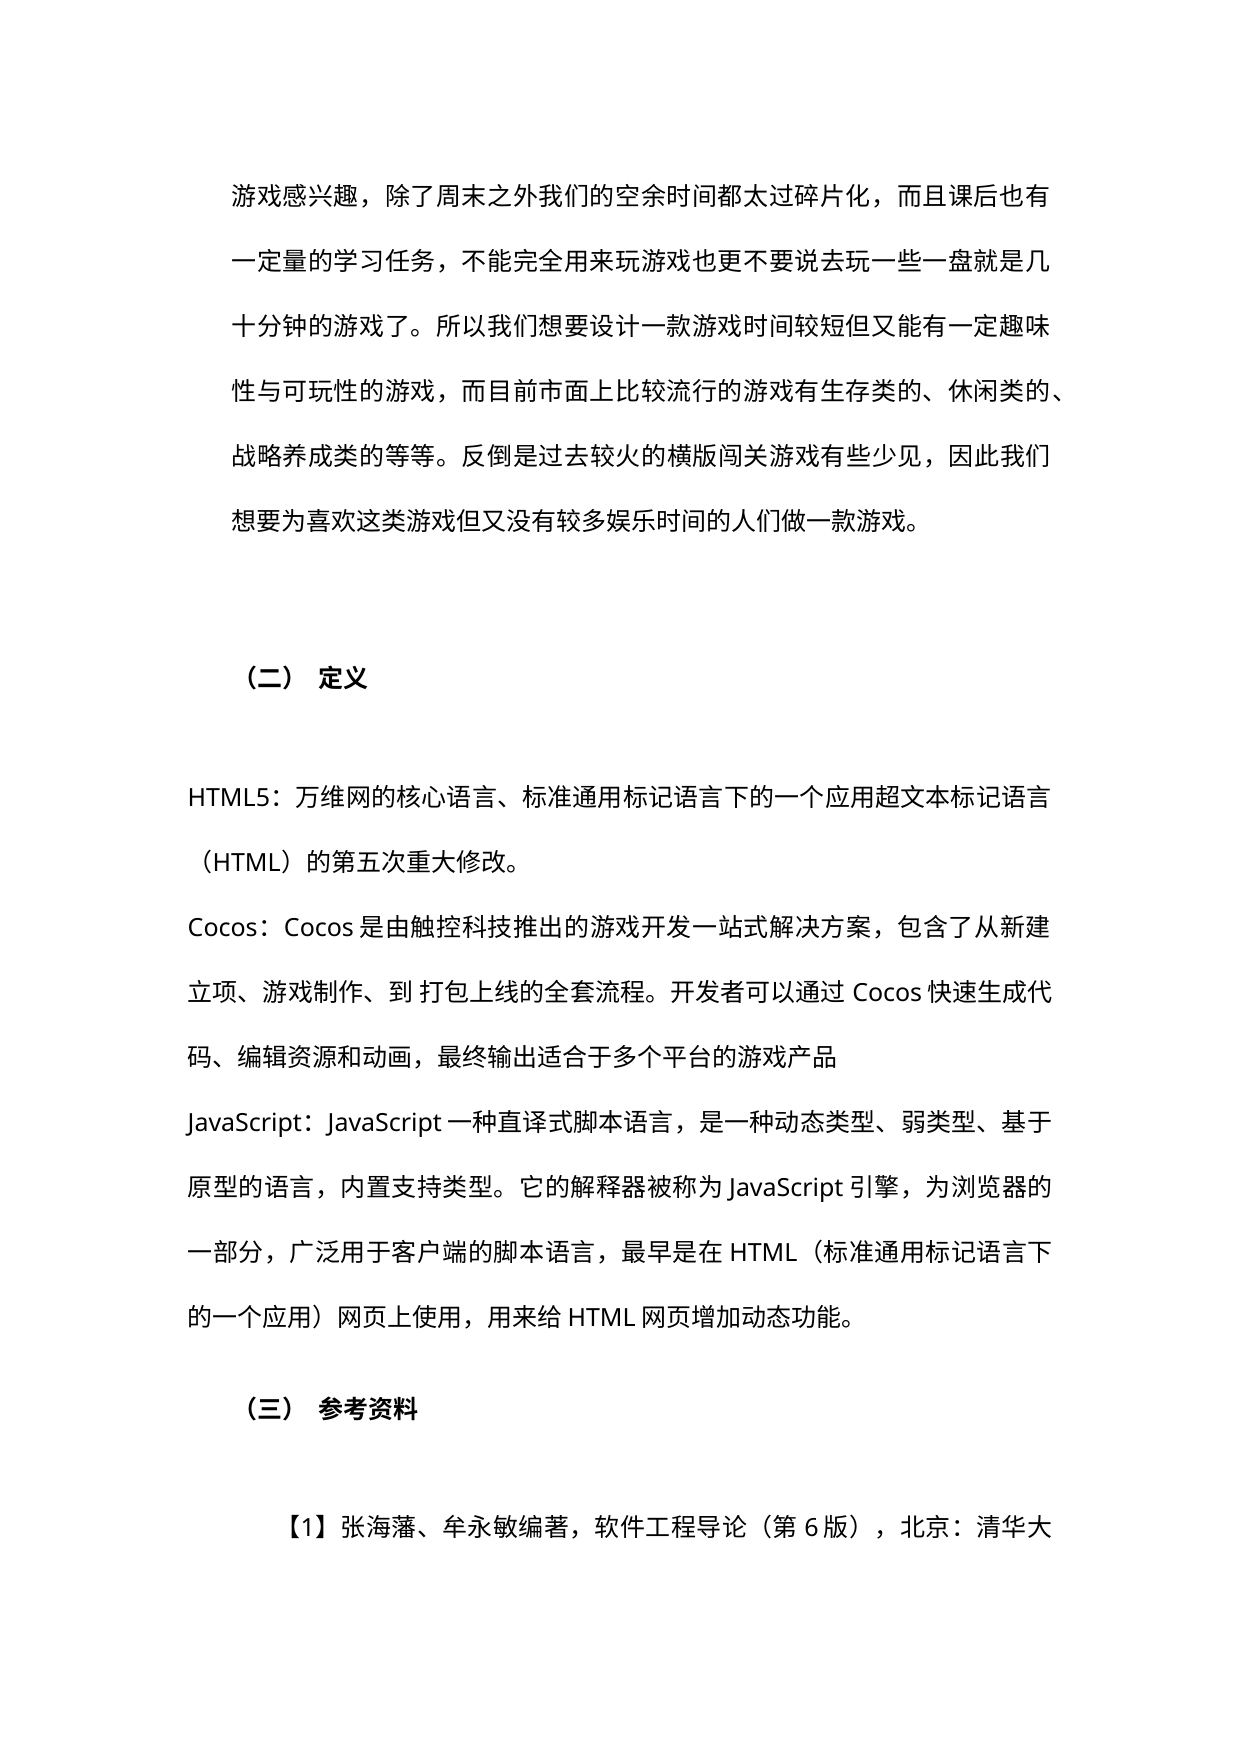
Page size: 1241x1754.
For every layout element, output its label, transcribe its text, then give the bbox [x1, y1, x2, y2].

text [231, 1493, 1053, 1558]
subtitle 定义 [232, 644, 1053, 709]
text HTML5：万维网的核心语言、标准通用标记语言下的一个应用超文本标记语言（HTML）的第五次重大修改。 [187, 763, 1053, 893]
text JavaScript：JavaScript一种直译式脚本语言，是一种动态类型、弱类型、基于原型的语言，内置支持类型。它的解释器被称为JavaScript引擎，为浏览器的一部分，广泛用于客户端的脚本语言，最早是在HTML（标准通用标记语言下的一个应用）网页上使用，用来给HTML网页增加动态功能。 [187, 1088, 1053, 1348]
subtitle 参考资料 [232, 1375, 1053, 1440]
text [231, 162, 1053, 552]
text Cocos：Cocos是由触控科技推出的游戏开发一站式解决方案，包含了从新建立项、游戏制作、到 打包上线的全套流程。开发者可以通过Cocos快速生成代码、编辑资源和动画，最终输出适合于多个平台的游戏产品 [187, 893, 1053, 1088]
